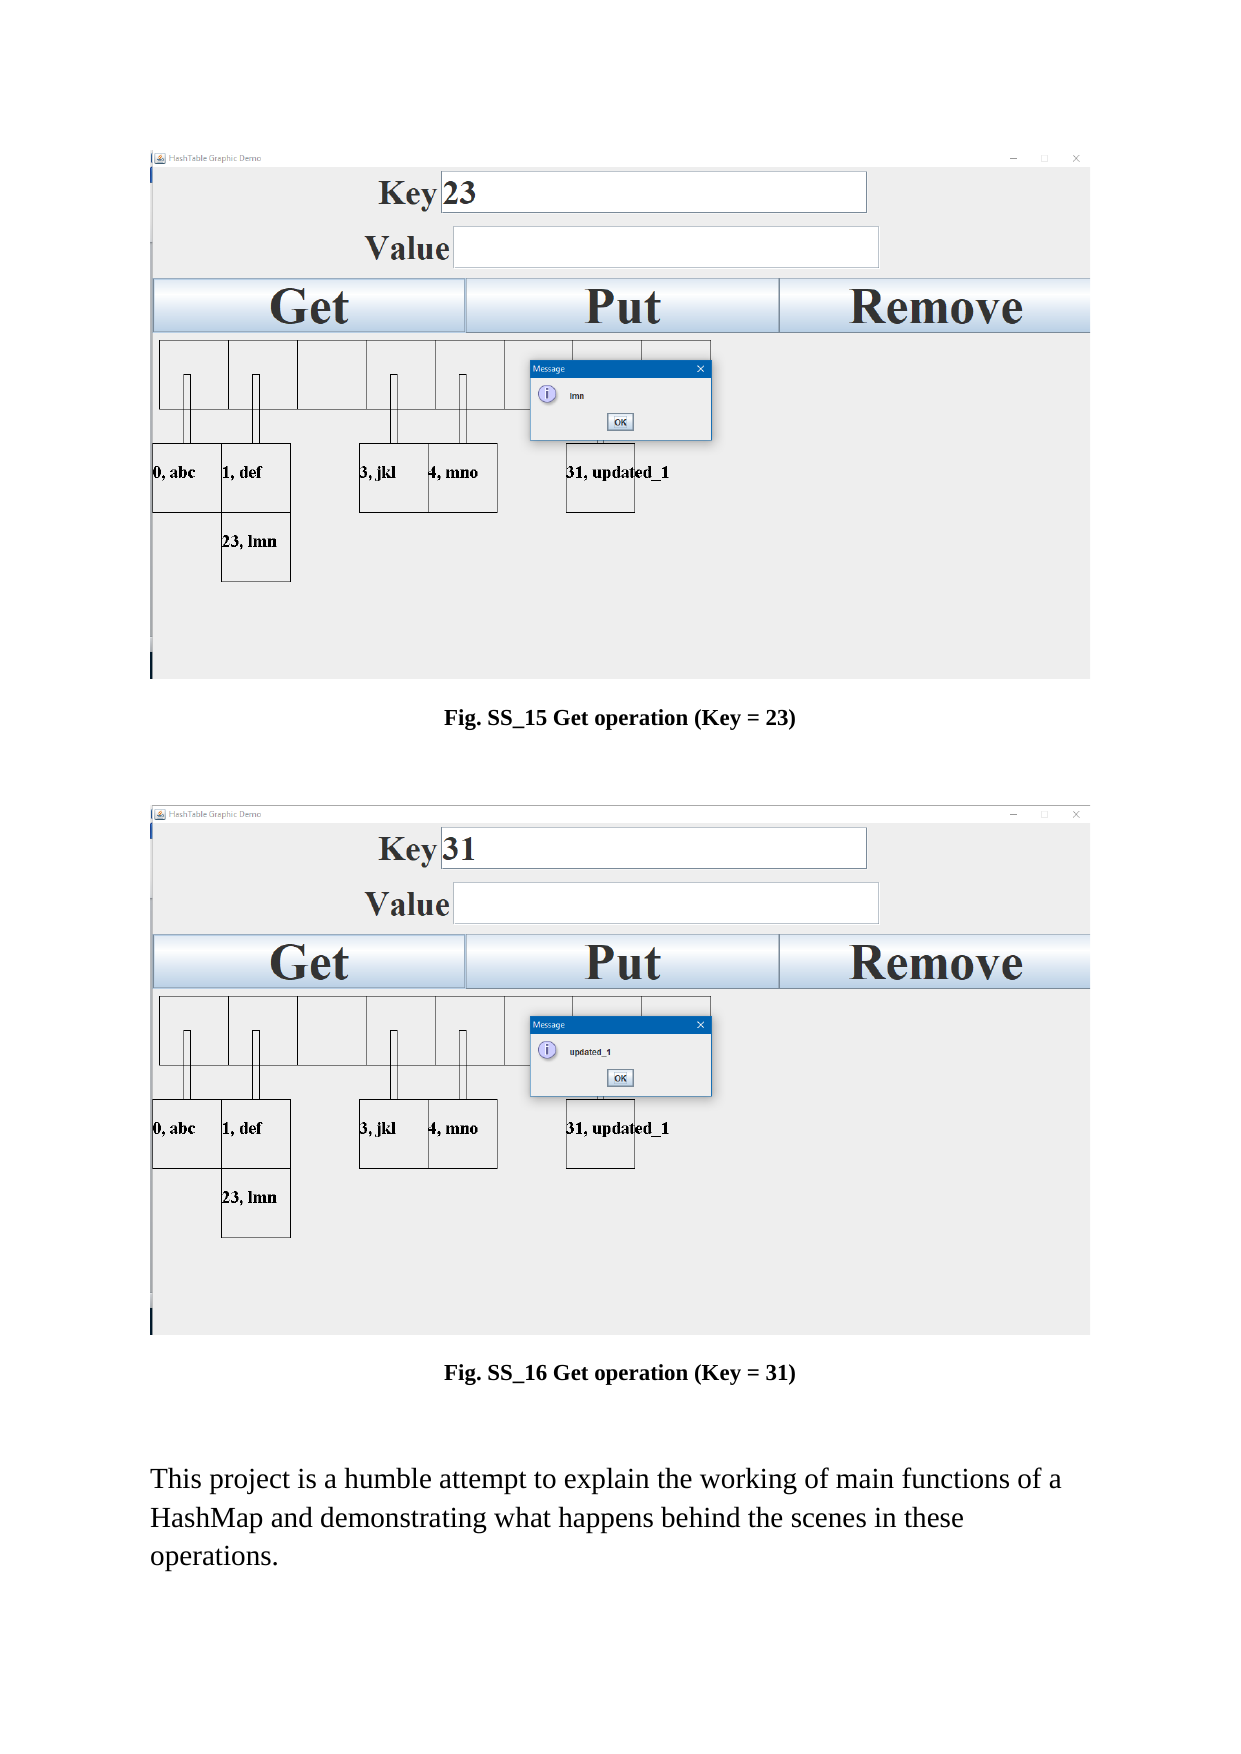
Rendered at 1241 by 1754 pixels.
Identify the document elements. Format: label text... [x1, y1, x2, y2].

text Fig. SS_15 Get operation (Key = 23) [150, 703, 1090, 730]
picture [150, 150, 1091, 679]
picture [150, 805, 1091, 1335]
text Fig. SS_16 Get operation (Key = 31) [150, 1359, 1090, 1386]
text This project is a humble attempt to explain the working of main functions of a HashMap and demonstrating what happens behind the scenes in these operations. [150, 1461, 1090, 1572]
